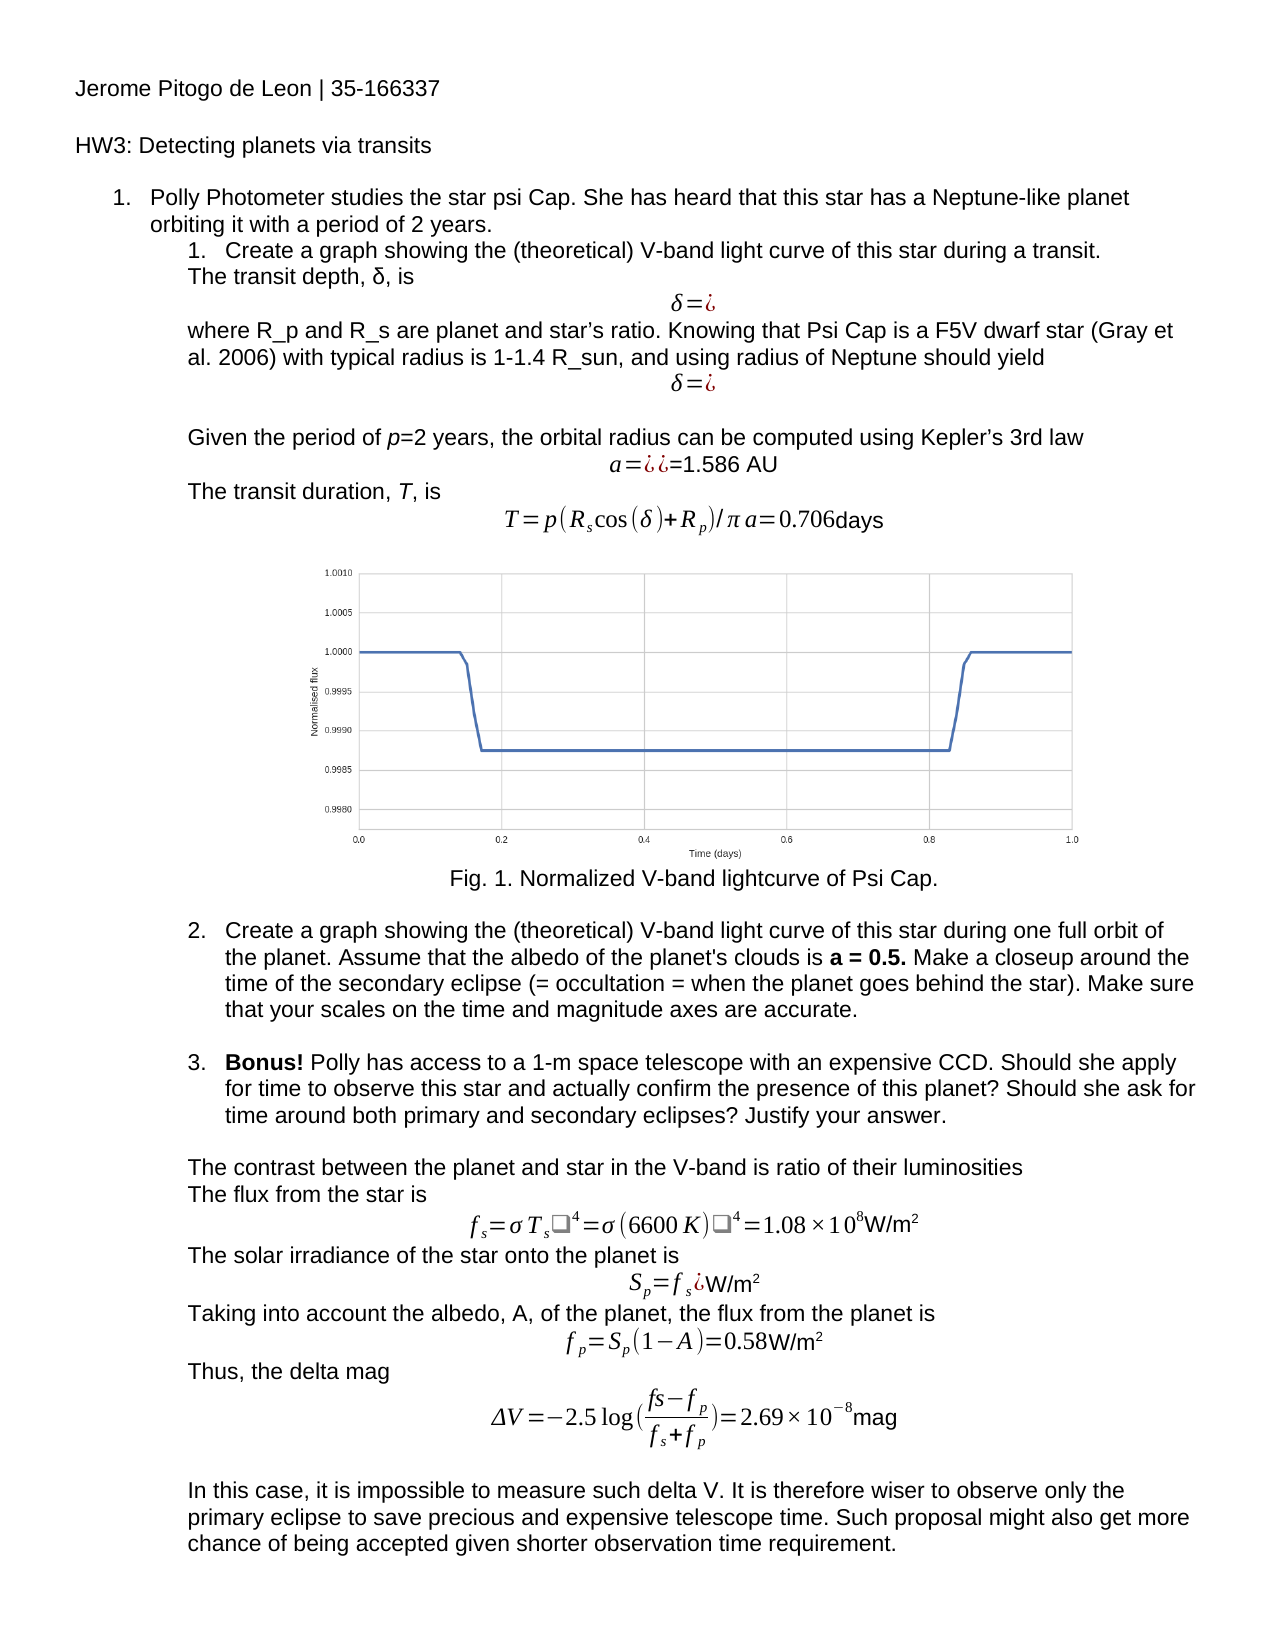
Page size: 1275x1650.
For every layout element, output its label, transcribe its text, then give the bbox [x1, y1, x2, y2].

text W/m2 [187, 1326, 1200, 1358]
list Create a graph showing the (theoretical) V-band light curve of this star during a transit. [187, 237, 1200, 263]
text Thus, the delta mag [187, 1358, 1200, 1384]
list Create a graph showing the (theoretical) V-band light curve of this star during one full orbit of the planet. Assume that the albedo of the planet's clouds is a = 0.5. Make a closeup around the time of the secondary eclipse (= occultation = when the planet goes behind the star). Make sure that your scales on the time and magnitude axes are accurate. [187, 917, 1200, 1023]
text The contrast between the planet and star in the V-band is ratio of their luminosities [187, 1154, 1200, 1181]
text The transit depth, δ, is [187, 263, 1200, 290]
text Taking into account the albedo, A, of the planet, the flux from the planet is [187, 1300, 1200, 1326]
text mag [187, 1384, 1200, 1451]
text HW3: Detecting planets via transits [75, 132, 1200, 158]
text The solar irradiance of the star onto the planet is [187, 1242, 1200, 1268]
picture [304, 562, 1084, 865]
list Polly Photometer studies the star psi Cap. She has heard that this star has a Neptune-like planet orbiting it with a period of 2 years. [112, 184, 1200, 237]
text W/m2 [187, 1207, 1200, 1242]
text Given the period of p=2 years, the orbital radius can be computed using Kepler’s 3rd law [187, 424, 1200, 450]
text =1.586 AU [187, 450, 1200, 478]
text Fig. 1. Normalized V-band lightcurve of Psi Cap. [187, 864, 1200, 891]
text The flux from the star is [187, 1181, 1200, 1207]
text W/m2 [187, 1268, 1200, 1300]
text where R_p and R_s are planet and star’s ratio. Knowing that Psi Cap is a F5V dwarf star (Gray et al. 2006) with typical radius is 1-1.4 R_sun, and using radius of Neptune should yield [187, 317, 1200, 370]
text Jerome Pitogo de Leon | 35-166337 [75, 75, 1200, 101]
list Bonus! Polly has access to a 1-m space telescope with an expensive CCD. Should she apply for time to observe this star and actually confirm the presence of this planet? Should she ask for time around both primary and secondary eclipses? Justify your answer. [187, 1049, 1200, 1128]
text The transit duration, T, is [187, 478, 1200, 504]
text days [187, 504, 1200, 536]
text In this case, it is impossible to measure such delta V. It is therefore wiser to observe only the primary eclipse to save precious and expensive telescope time. Such proposal might also get more chance of being accepted given shorter observation time requirement. [187, 1477, 1200, 1556]
